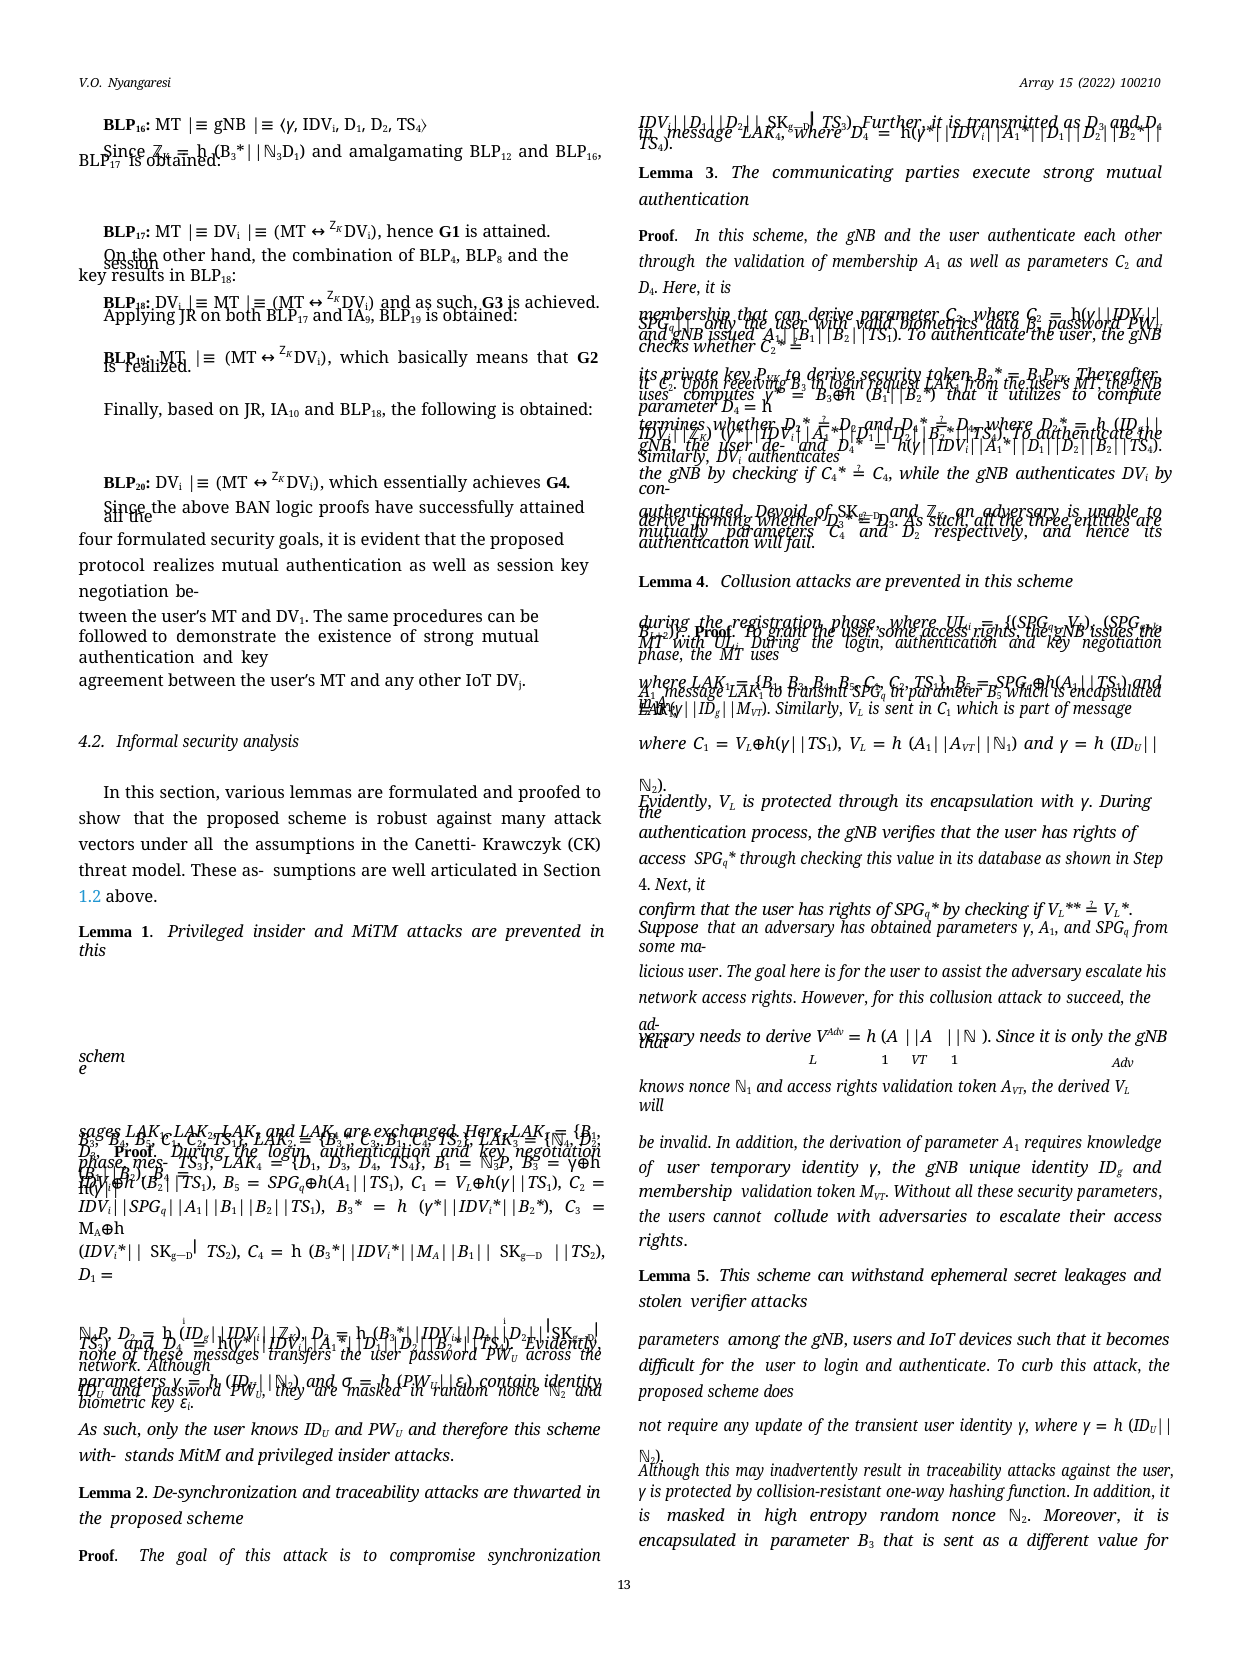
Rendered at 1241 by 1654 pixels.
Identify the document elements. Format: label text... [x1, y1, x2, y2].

text Since ℤK = h (B3*||ℕ3D1) and amalgamating BLP12 and BLP16, BLP17 is obtained: [78, 149, 601, 172]
text authentication process, the gNB verifies that the user has rights of access SPGq* through checking this value in its database as shown in Step 4. Next, it [638, 821, 1173, 896]
text where C1 = VL⊕h(γ||TS1), VL = h (A1||AVT||ℕ1) and γ = h (IDU||ℕ2). [638, 716, 1173, 799]
text not require any update of the transient user identity γ, where γ = h (IDU||ℕ2). [638, 1406, 1173, 1469]
text the gNB by checking if C4* ≟ C4, while the gNB authenticates DVi by con- [638, 467, 1173, 498]
text BLP16: MT |≡ gNB |≡ 〈γ, IDVi, D1, D2, TS4〉 [103, 87, 605, 142]
text agreement between the user’s MT and any other IoT DVj. [78, 669, 605, 692]
text (IDVi*|| SKg—D ⃒⃒ TS2), C4 = h (B3*||IDVi*||MA||B1|| SKg—D ||TS2), D1 = [78, 1239, 605, 1284]
text Lemma 1. Privileged insider and MiTM attacks are prevented in this [78, 922, 605, 960]
text sages LAK1, LAK2, LAK3 and LAK4 are exchanged. Here, LAK1 = {B1, B3, B4, B5, C1, C2, TS1}, LAK2 = {B3*, C3, B1, C4, TS2}, LAK3 = {ℕ4, D2, D3, Proof. During the login, authentication and key negotiation phase, mes- TS3}, LAK4 = {D1, D3, D4, TS4}, B1 = ℕ3P, B3 = γ⊕h (B1||B2), B4 = [78, 1128, 601, 1185]
text BLP18: DVi |≡ MT |≡ (MT ↔ ZK DVi) and as such, G3 is achieved. Applying JR on both BLP17 and IA9, BLP19 is obtained: [103, 295, 605, 326]
text IDVi||SPGq||A1||B1||B2||TS1), B3* = h (γ*||IDVi*||B2*), C3 = MA⊕h [78, 1195, 605, 1239]
text In this section, various lemmas are formulated and proofed to show that the proposed scheme is robust against many attack vectors under all the assumptions in the Canetti- Krawczyk (CK) threat model. These as- sumptions are well articulated in Section 1.2 above. [78, 781, 601, 908]
text confirm that the user has rights of SPGq* by checking if VL** ≟ VL*. Suppose that an adversary has obtained parameters γ, A1, and SPGq from some ma- [638, 900, 1173, 958]
text BLP17: MT |≡ DVi |≡ (MT ↔ ZK DVi), hence G1 is attained. [103, 172, 605, 254]
text tween the user’s MT and DV1. The same procedures can be followed to demonstrate the existence of strong mutual authentication and key [78, 606, 605, 668]
text Evidently, VL is protected through its encapsulation with γ. During the [638, 799, 1173, 821]
text BLP20: DVi |≡ (MT ↔ ZK DVi), which essentially achieves G4. [103, 418, 605, 506]
text authenticated. Devoid of SKg—Di and ℤK, an adversary is unable to derive firming whether D3* ≟ D3. As such, all the three entities are mutually parameters C4 and D2 respectively, and hence its authentication will fail. [638, 508, 1162, 554]
text licious user. The goal here is for the user to assist the adversary escalate his network access rights. However, for this collusion attack to succeed, the ad- [638, 960, 1173, 1035]
text termines whether D2* ≟ D2 and D4* ≟ D4, where D2* = h (IDg||IDVi||ℤK) (γ*||IDVi||A1*||D1||D2||B2*||TS4). To authenticate the gNB, the user de- and D4* = h(γ||IDVi||A1*||D1||D2||B2||TS4). Similarly, DVi authenticates [638, 422, 1162, 467]
text On the other hand, the combination of BLP4, BLP8 and the session [149, 254, 605, 271]
text As such, only the user knows IDU and PWU and therefore this scheme with- stands MitM and privileged insider attacks. [78, 1418, 601, 1467]
text BLP19: MT |≡ (MT ↔ ZK DVi), which basically means that G2 is realized. [103, 353, 605, 377]
text parameters γ = h (IDU||ℕ2) and σ = h (PWU||εi) contain identity IDU and password PWU, they are masked in random nonce ℕ2 and biometric key εi. [78, 1378, 601, 1413]
text Proof. In this scheme, the gNB and the user authenticate each other through the validation of membership A1 as well as parameters C2 and D4. Here, it is [638, 224, 1162, 299]
text scheme [78, 1053, 132, 1077]
text where LAK1 = {B1, B3, B4, B5, C1, C2, TS1}, B5 = SPGq⊕h(A1||TS1) and A1 message LAK1 to transmit SPGq in parameter B5 which is encapsulated in A1, [638, 680, 1162, 714]
text Lemma 5. This scheme can withstand ephemeral secret leakages and stolen verifier attacks [638, 1264, 1162, 1312]
text Since the above BAN logic proofs have successfully attained all the [103, 506, 605, 524]
text Lemma 3. The communicating parties execute strong mutual authentication [638, 161, 1162, 210]
text ℕ4P, D2 = h (IDg||IDVi||ℤK), D3 = h (B3*||IDVi||D1||D2|| SKg—Di ⃒⃒ TS3) and D4 = h(γ*||IDVi||A1*||D1||D2||B2*||TS4). Evidently, none of these messages transfers the user password PWU across the network. Although [78, 1328, 601, 1377]
text its private key PVK to derive security token B2* = B1PVK. Thereafter, it C2. Upon receiving B3 in login request LAK1 from the user’s MT, the gNB uses computes γ* = B3⊕h (B1||B2*) that it utilizes to compute parameter D4 = h [638, 372, 1162, 417]
text knows nonce ℕ1 and access rights validation token AVT, the derived VL will [639, 1077, 1173, 1115]
text Lemma 2. De-synchronization and traceability attacks are thwarted in the proposed scheme [78, 1481, 601, 1529]
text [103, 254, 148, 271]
text be invalid. In addition, the derivation of parameter A1 requires knowledge of user temporary identity γ, the gNB unique identity IDg and membership validation token MVT. Without all these security parameters, the users cannot collude with adversaries to escalate their access rights. [638, 1131, 1162, 1252]
text membership that can derive parameter C2, where C2 = h(γ||IDVi||SPGq|| only the user with valid biometrics data β, password PWU and gNB issued A1||B1||B2||TS1). To authenticate the user, the gNB checks whether C2* ≟ [638, 312, 1162, 357]
text L 1 VT 1 [809, 1053, 962, 1068]
text four formulated security goals, it is evident that the proposed protocol realizes mutual authentication as well as session key negotiation be- [78, 527, 605, 602]
text Proof. The goal of this attack is to compromise synchronization parameters among the gNB, users and IoT devices such that it becomes difficult for the user to login and authenticate. To curb this attack, the proposed scheme does [638, 1328, 1169, 1402]
list Informal security analysis [78, 730, 605, 752]
text Lemma 4. Collusion attacks are prevented in this scheme [638, 569, 1173, 592]
text IDVi||D1||D2|| SKg—Di ⃒⃒ TS3). Further, it is transmitted as D3 and D4 in message LAK4, where D4 = h(γ*||IDVi||A1*||D1||D2||B2*||TS4). [638, 117, 1162, 154]
text during the registration phase, where ULi = {(SPGq, VL), (SPGq+k, BL+2)}. Proof. To grant the user some access rights, the gNB issues the MT with ULi During the login, authentication and key negotiation phase, the MT uses [638, 619, 1162, 665]
